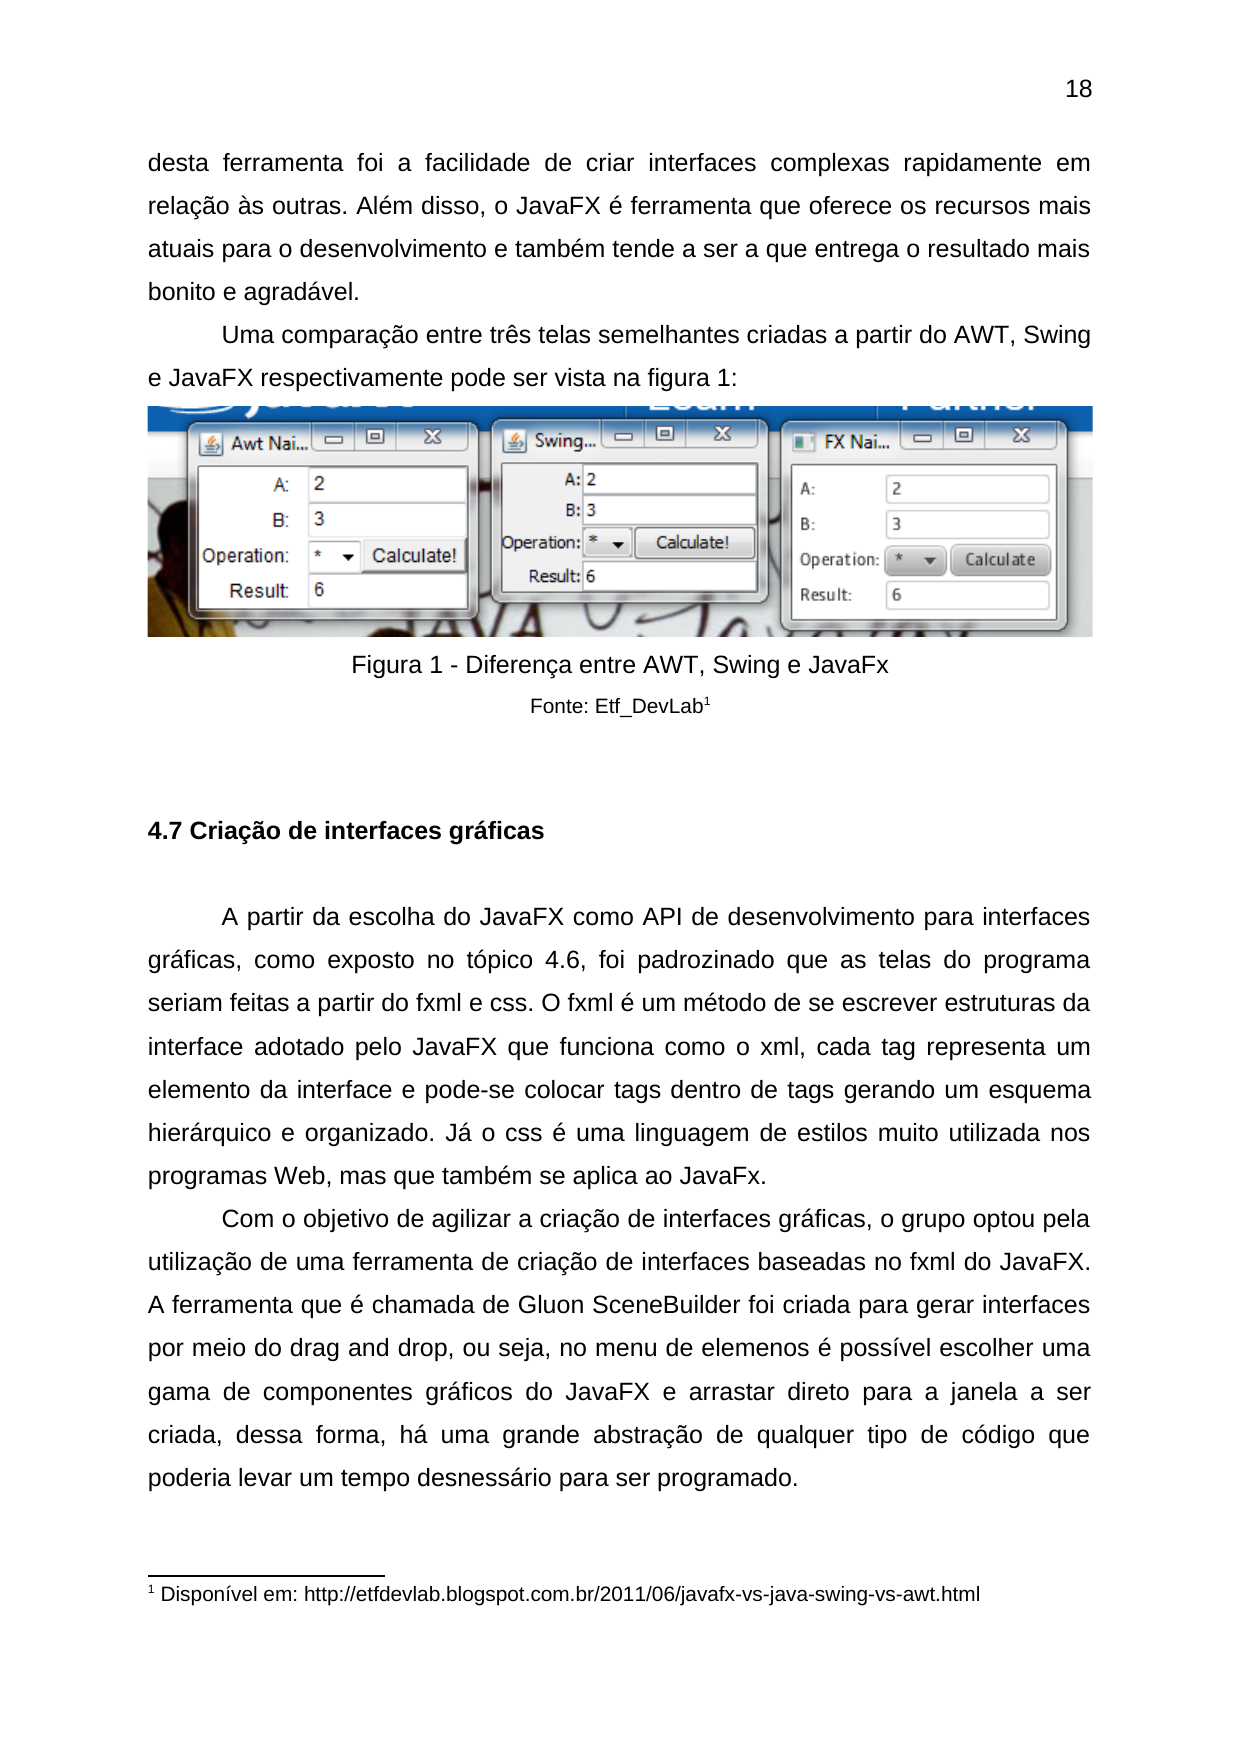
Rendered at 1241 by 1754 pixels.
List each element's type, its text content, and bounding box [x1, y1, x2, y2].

text Com o objetivo de agilizar a criação de interfaces gráficas, o grupo optou pela utilização de uma ferramenta de criação de interfaces baseadas no fxml do JavaFX. A ferramenta que é chamada de Gluon SceneBuilder foi criada para gerar interfaces por meio do drag and drop, ou seja, no menu de elemenos é possível escolher uma gama de componentes gráficos do JavaFX e arrastar direto para a janela a ser criada, dessa forma, há uma grande abstração de qualquer tipo de código que poderia levar um tempo desnessário para ser programado. [148, 1204, 1092, 1491]
text A partir da escolha do JavaFX como API de desenvolvimento para interfaces gráficas, como exposto no tópico 4.6, foi padrozinado que as telas do programa seriam feitas a partir do fxml e css. O fxml é um método de se escrever estruturas da interface adotado pelo JavaFX que funciona como o xml, cada tag representa um elemento da interface e pode-se colocar tags dentro de tags gerando um esquema hierárquico e organizado. Já o css é uma linguagem de estilos muito utilizada nos programas Web, mas que também se aplica ao JavaFx. [148, 902, 1092, 1189]
text Fonte: Etf_DevLab [148, 694, 1092, 718]
text Figura 1 - Diferença entre AWT, Swing e JavaFx [148, 651, 1092, 679]
picture [147, 406, 1093, 637]
text Uma comparação entre três telas semelhantes criadas a partir do AWT, Swing e JavaFX respectivamente pode ser vista na figura 1: [148, 320, 1092, 392]
subtitle 4.7 Criação de interfaces gráficas [148, 816, 1092, 844]
